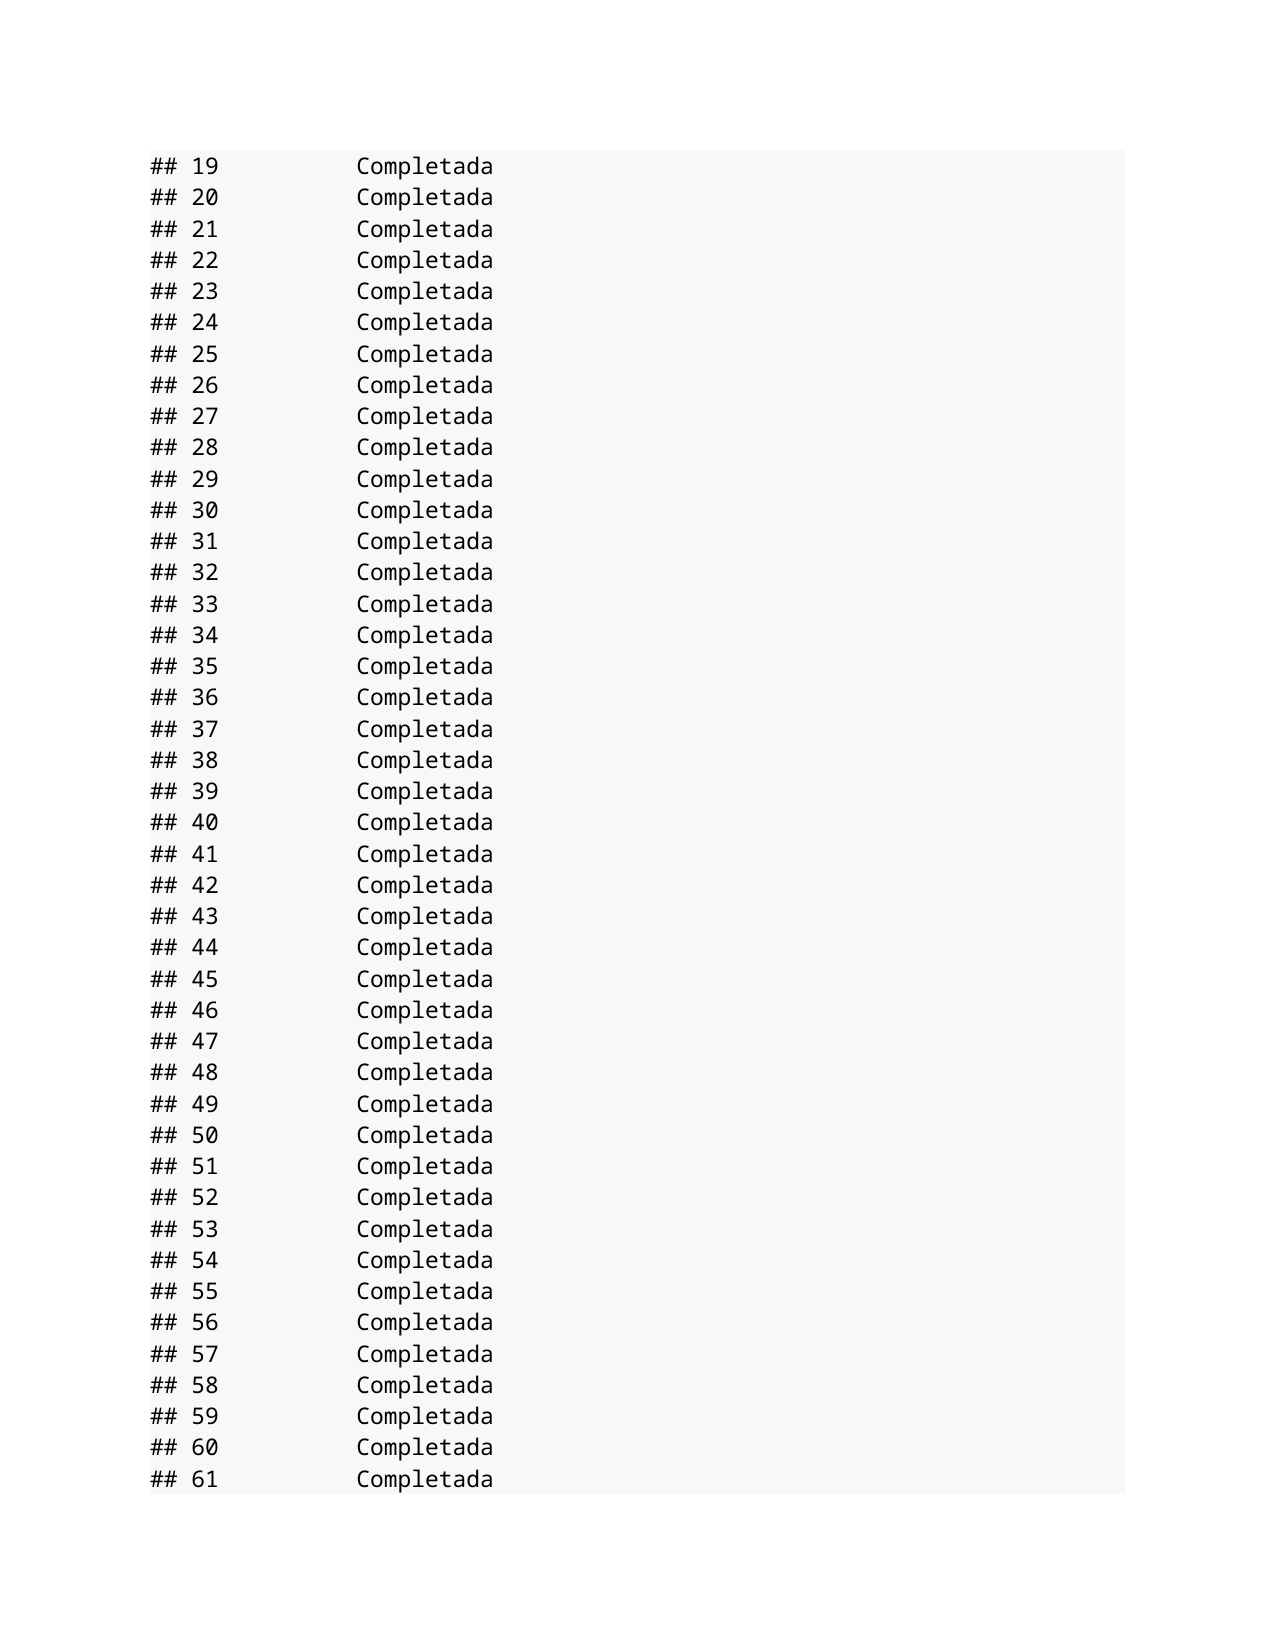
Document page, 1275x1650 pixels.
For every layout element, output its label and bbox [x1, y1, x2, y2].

text [150, 150, 1125, 1494]
